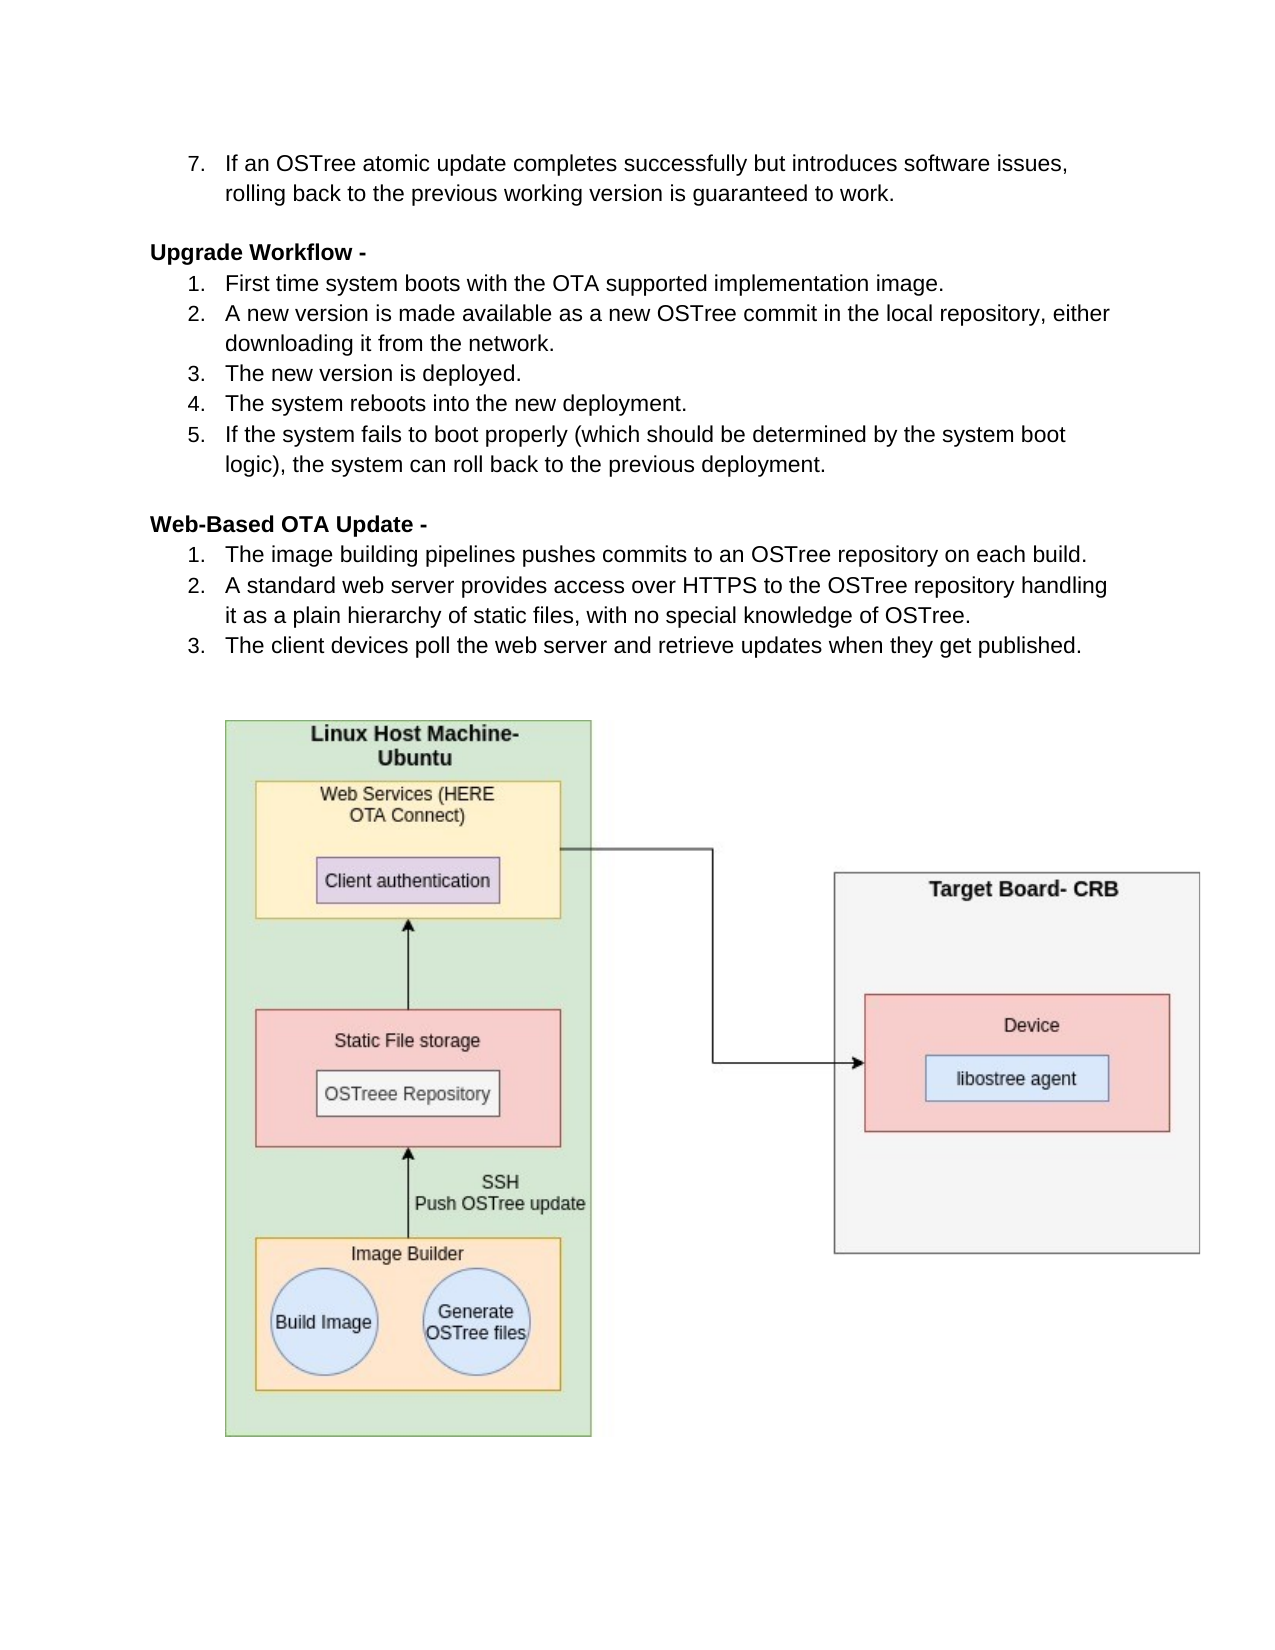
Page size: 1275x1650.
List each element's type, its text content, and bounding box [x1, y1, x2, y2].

list The image building pipelines pushes commits to an OSTree repository on each build. [187, 541, 1125, 568]
list The new version is deployed. [187, 360, 1125, 387]
text Upgrade Workflow - [150, 239, 1125, 266]
list The client devices poll the web server and retrieve updates when they get published. [187, 632, 1125, 658]
list A standard web server provides access over HTTPS to the OSTree repository handling it as a plain hierarchy of static files, with no special knowledge of OSTree. [187, 572, 1125, 628]
list If an OSTree atomic update completes successfully but introduces software issues, rolling back to the previous working version is guaranteed to work. [187, 150, 1125, 207]
list If the system fails to boot properly (which should be determined by the system boot logic), the system can roll back to the previous deployment. [187, 421, 1125, 477]
picture [225, 720, 1200, 1437]
list The system reboots into the new deployment. [187, 390, 1125, 417]
text Web-Based OTA Update - [150, 511, 1125, 538]
list A new version is made available as a new OSTree commit in the local repository, either downloading it from the network. [187, 300, 1125, 356]
list First time system boots with the OTA supported implementation image. [187, 269, 1125, 296]
